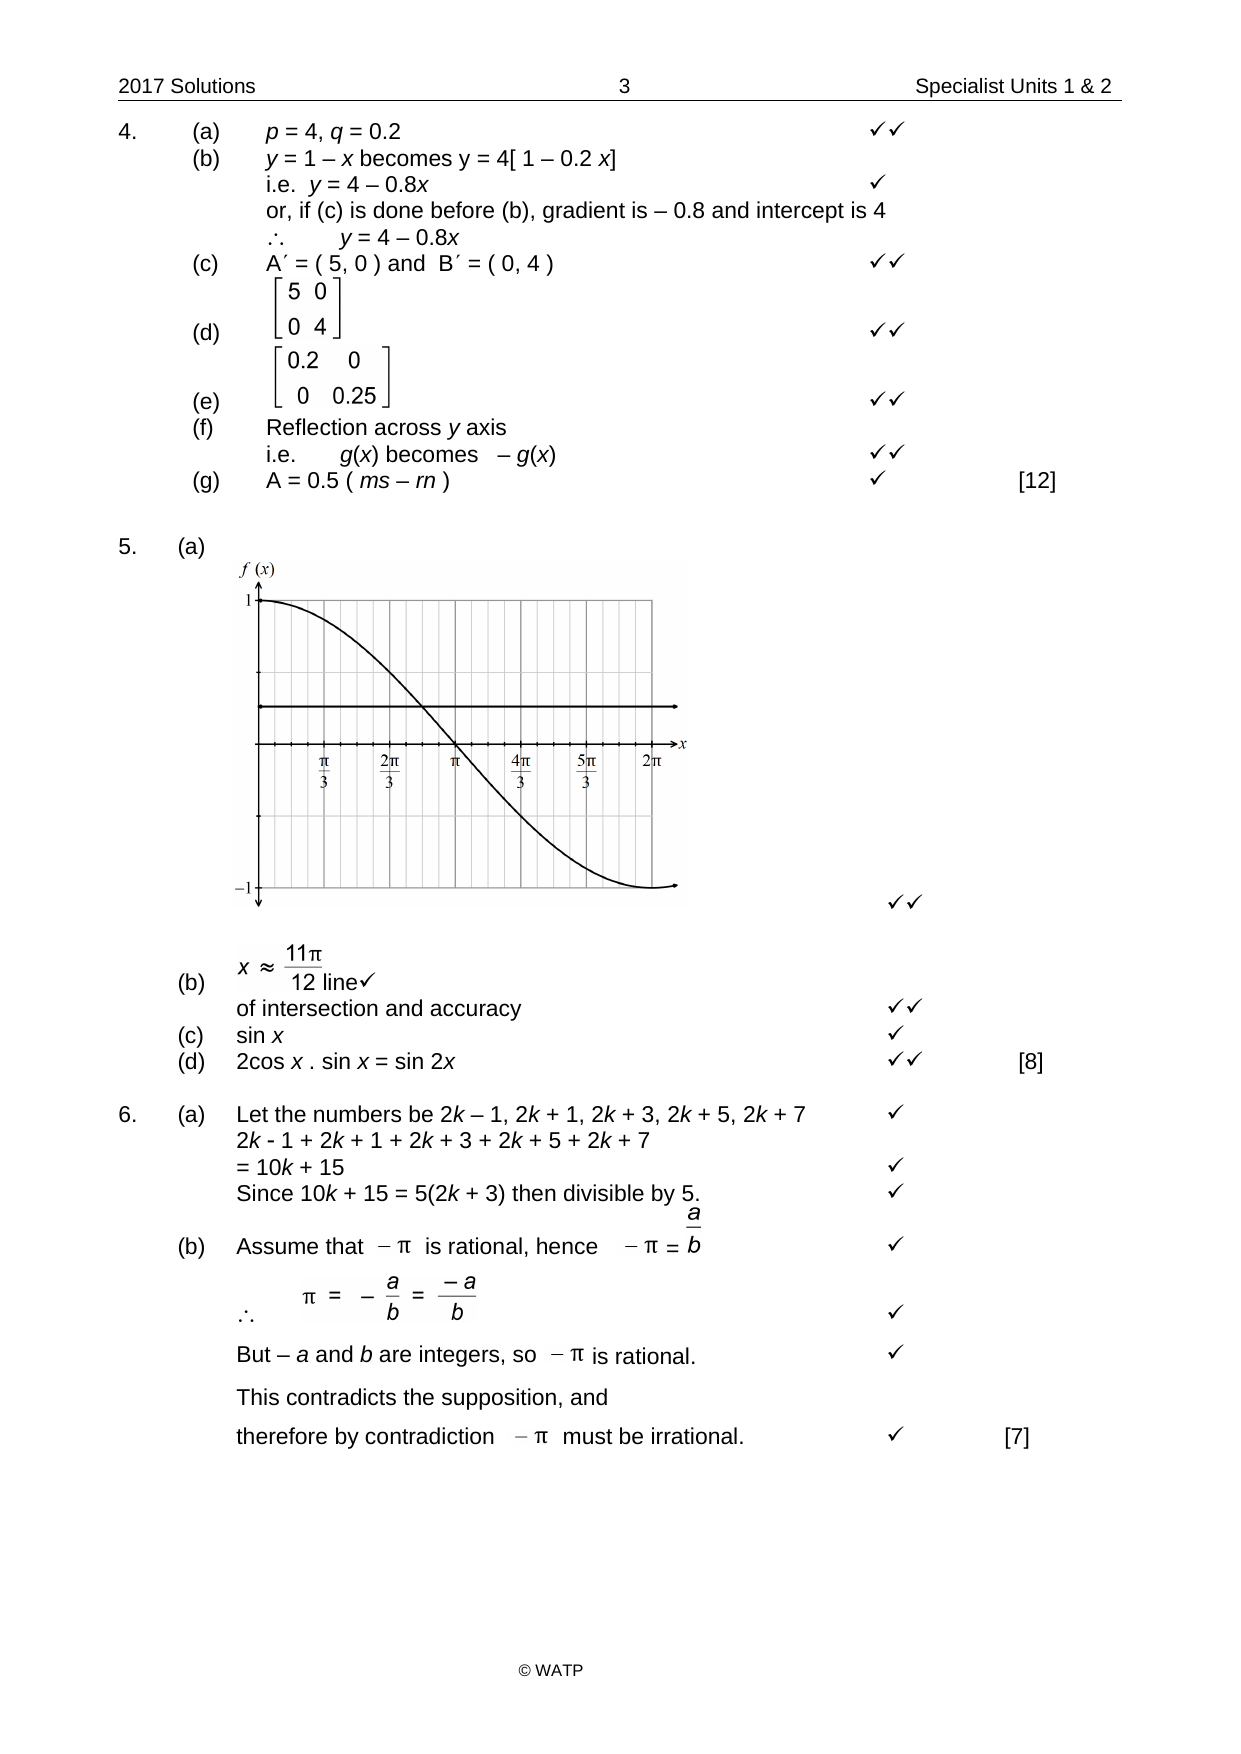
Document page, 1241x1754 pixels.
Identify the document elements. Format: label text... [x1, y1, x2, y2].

text (c) sin x [118, 1022, 1122, 1048]
picture [301, 1276, 477, 1323]
text (e) [118, 345, 1122, 414]
text But – a and b are integers, so is rational. [118, 1341, 1122, 1369]
text 2k 1 + 2k + 1 + 2k + 3 + 2k + 5 + 2k + 7 [118, 1127, 1122, 1153]
text (d) 2cos x . sin x = sin 2x [8] [118, 1048, 1122, 1074]
text therefore by contradiction must be irrational. [7] [118, 1423, 1122, 1450]
text (b) Assume that is rational, hence = [118, 1206, 1122, 1262]
text = 10k + 15 [118, 1153, 1122, 1180]
text (b) y = 1 – x becomes y = 4[ 1 – 0.2 x] [118, 144, 1122, 171]
picture [272, 345, 391, 410]
text y = 4 – 0.8x [118, 223, 1122, 250]
text i.e. g(x) becomes – g(x) [118, 441, 1122, 467]
text i.e. y = 4 – 0.8x [118, 171, 1122, 197]
picture [233, 560, 688, 908]
text 6. (a) Let the numbers be 2k – 1, 2k + 1, 2k + 3, 2k + 5, 2k + 7 [118, 1101, 1122, 1127]
text 4. (a) p = 4, q = 0.2 [118, 118, 1122, 144]
picture [617, 1238, 660, 1255]
text (c) A = ( 5, 0 ) and B = ( 0, 4 ) [118, 250, 1122, 276]
picture [370, 1238, 413, 1255]
text (d) [118, 276, 1122, 345]
text (b) line [118, 943, 1122, 995]
picture [685, 1206, 702, 1255]
text 5. (a) [118, 533, 1122, 559]
text This contradicts the supposition, and [118, 1384, 1122, 1410]
text (f) Reflection across y axis [118, 414, 1122, 441]
picture [507, 1429, 550, 1445]
text (g) A = 0.5 ( ms – rn ) [12] [118, 467, 1122, 493]
text or, if (c) is done before (b), gradient is – 0.8 and intercept is 4 [118, 197, 1122, 223]
text of intersection and accuracy [118, 995, 1122, 1022]
picture [236, 943, 323, 991]
picture [543, 1346, 586, 1363]
picture [272, 276, 343, 341]
text Since 10k + 15 = 5(2k + 3) then divisible by 5. [118, 1180, 1122, 1206]
